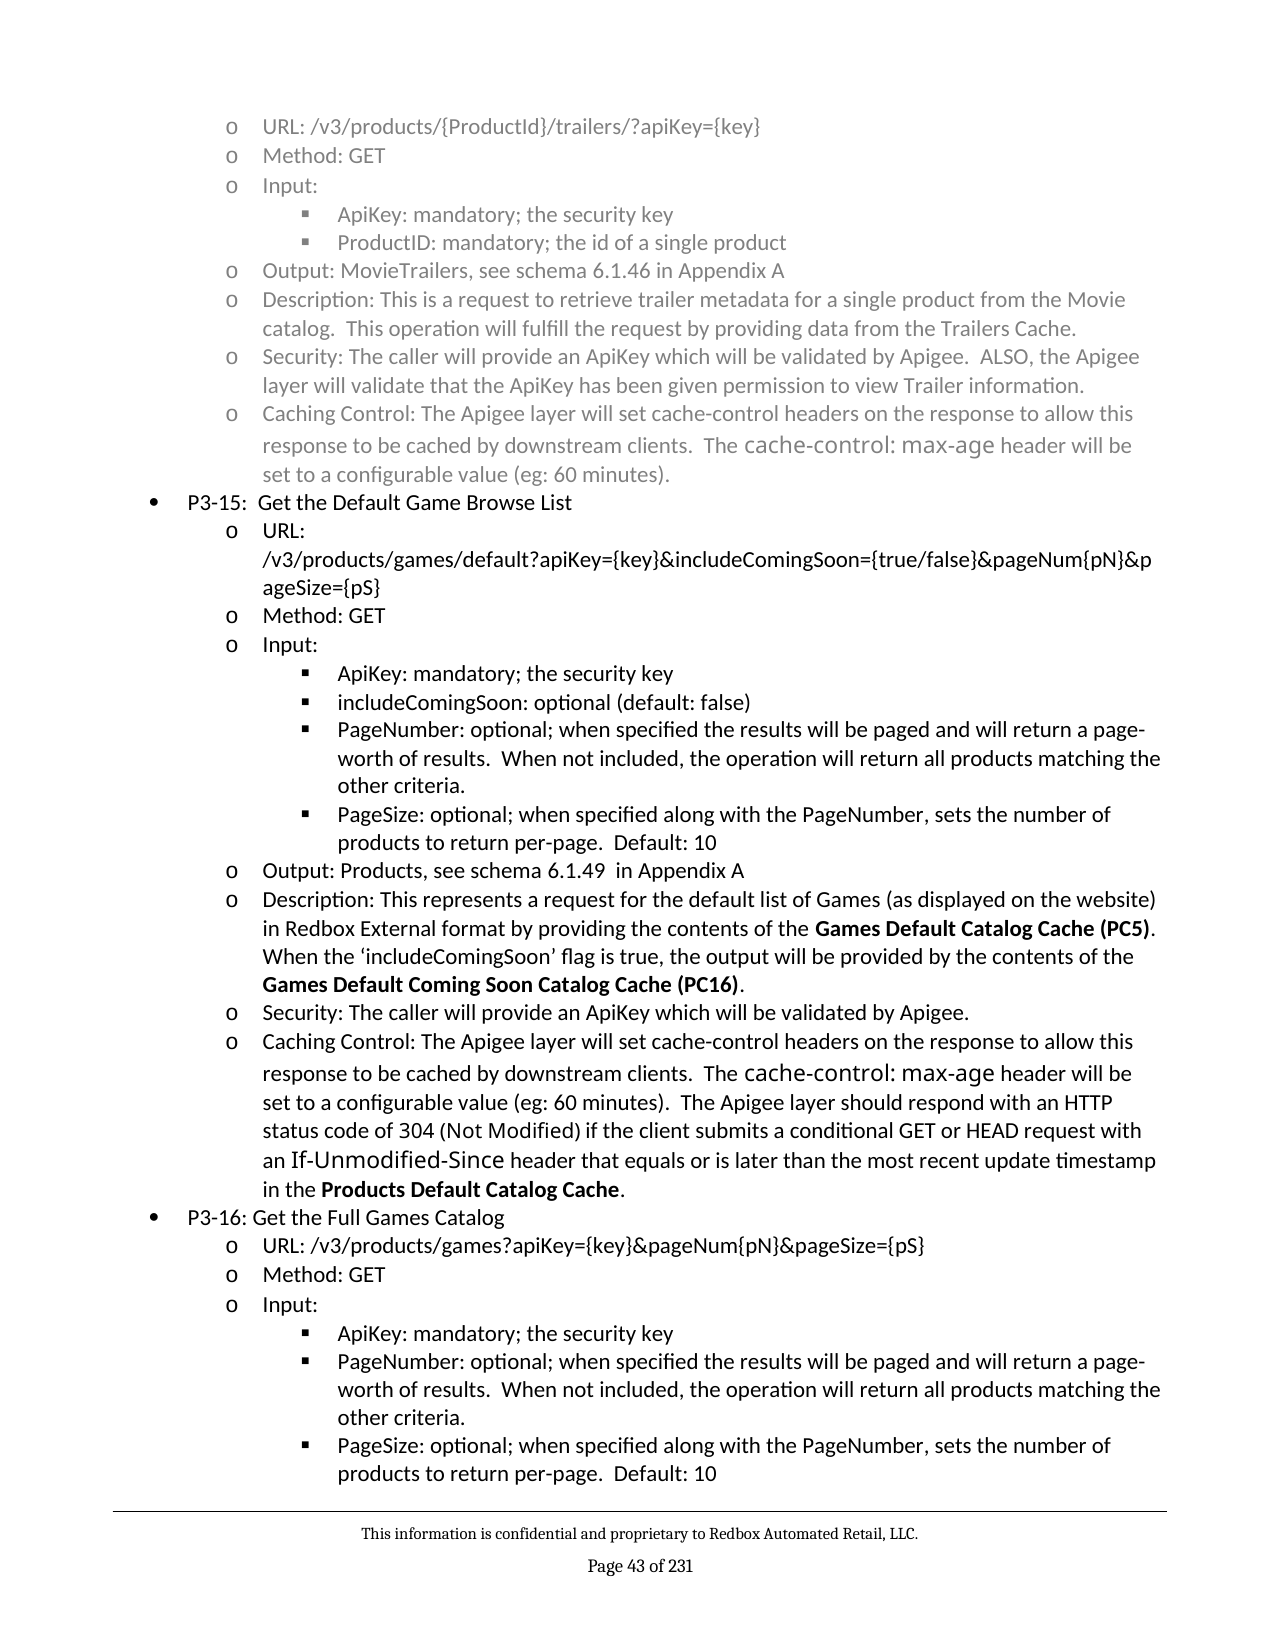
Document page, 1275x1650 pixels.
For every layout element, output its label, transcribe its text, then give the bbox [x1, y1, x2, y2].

list Security: The caller will provide an ApiKey which will be validated by Apigee. ALSO, the Apigee layer will validate that the ApiKey has been given permission to view Trailer information. [225, 342, 1162, 399]
list includeComingSoon: optional (default: false) [300, 688, 1162, 716]
list Security: The caller will provide an ApiKey which will be validated by Apigee. [225, 998, 1162, 1027]
list Caching Control: The Apigee layer will set cache-control headers on the response to allow this response to be cached by downstream clients. The cache-control: max-age header will be set to a configurable value (eg: 60 minutes). [225, 399, 1162, 488]
list PageNumber: optional; when specified the results will be paged and will return a page-worth of results. When not included, the operation will return all products matching the other criteria. [300, 716, 1162, 800]
list ApiKey: mandatory; the security key [300, 1319, 1162, 1347]
list Caching Control: The Apigee layer will set cache-control headers on the response to allow this response to be cached by downstream clients. The cache-control: max-age header will be set to a configurable value (eg: 60 minutes). The Apigee layer should respond with an HTTP status code of 304 (Not Modified) if the client submits a conditional GET or HEAD request with an If-Unmodified-Since header that equals or is later than the most recent update timestamp in the Products Default Catalog Cache. [225, 1027, 1162, 1203]
list Method: GET [225, 1261, 1162, 1290]
list Description: This is a request to retrieve trailer metadata for a single product from the Movie catalog. This operation will fulfill the request by providing data from the Trailers Cache. [225, 285, 1162, 342]
list PageNumber: optional; when specified the results will be paged and will return a page-worth of results. When not included, the operation will return all products matching the other criteria. [300, 1347, 1162, 1431]
list Input: [225, 171, 1162, 200]
list Output: Products, see schema 6.1.49 in Appendix A [225, 856, 1162, 885]
list Method: GET [225, 601, 1162, 630]
list Method: GET [225, 142, 1162, 171]
list ApiKey: mandatory; the security key [300, 659, 1162, 688]
list P3-15: Get the Default Game Browse List [150, 488, 1162, 516]
list URL: /v3/products/games?apiKey={key}&pageNum{pN}&pageSize={pS} [225, 1231, 1162, 1261]
list Input: [225, 630, 1162, 659]
list URL: /v3/products/games/default?apiKey={key}&includeComingSoon={true/false}&pageNum{pN}&pageSize={pS} [225, 516, 1162, 601]
list Input: [225, 1290, 1162, 1319]
list PageSize: optional; when specified along with the PageNumber, sets the number of products to return per-page. Default: 10 [300, 1431, 1162, 1487]
list ProductID: mandatory; the id of a single product [300, 228, 1162, 256]
list Description: This represents a request for the default list of Games (as displayed on the website) in Redbox External format by providing the contents of the Games Default Catalog Cache (PC5). When the ‘includeComingSoon’ flag is true, the output will be provided by the contents of the Games Default Coming Soon Catalog Cache (PC16). [225, 885, 1162, 998]
list ApiKey: mandatory; the security key [300, 200, 1162, 228]
list Output: MovieTrailers, see schema 6.1.46 in Appendix A [225, 256, 1162, 285]
list URL: /v3/products/{ProductId}/trailers/?apiKey={key} [225, 112, 1162, 142]
list PageSize: optional; when specified along with the PageNumber, sets the number of products to return per-page. Default: 10 [300, 800, 1162, 856]
list P3-16: Get the Full Games Catalog [150, 1203, 1162, 1231]
